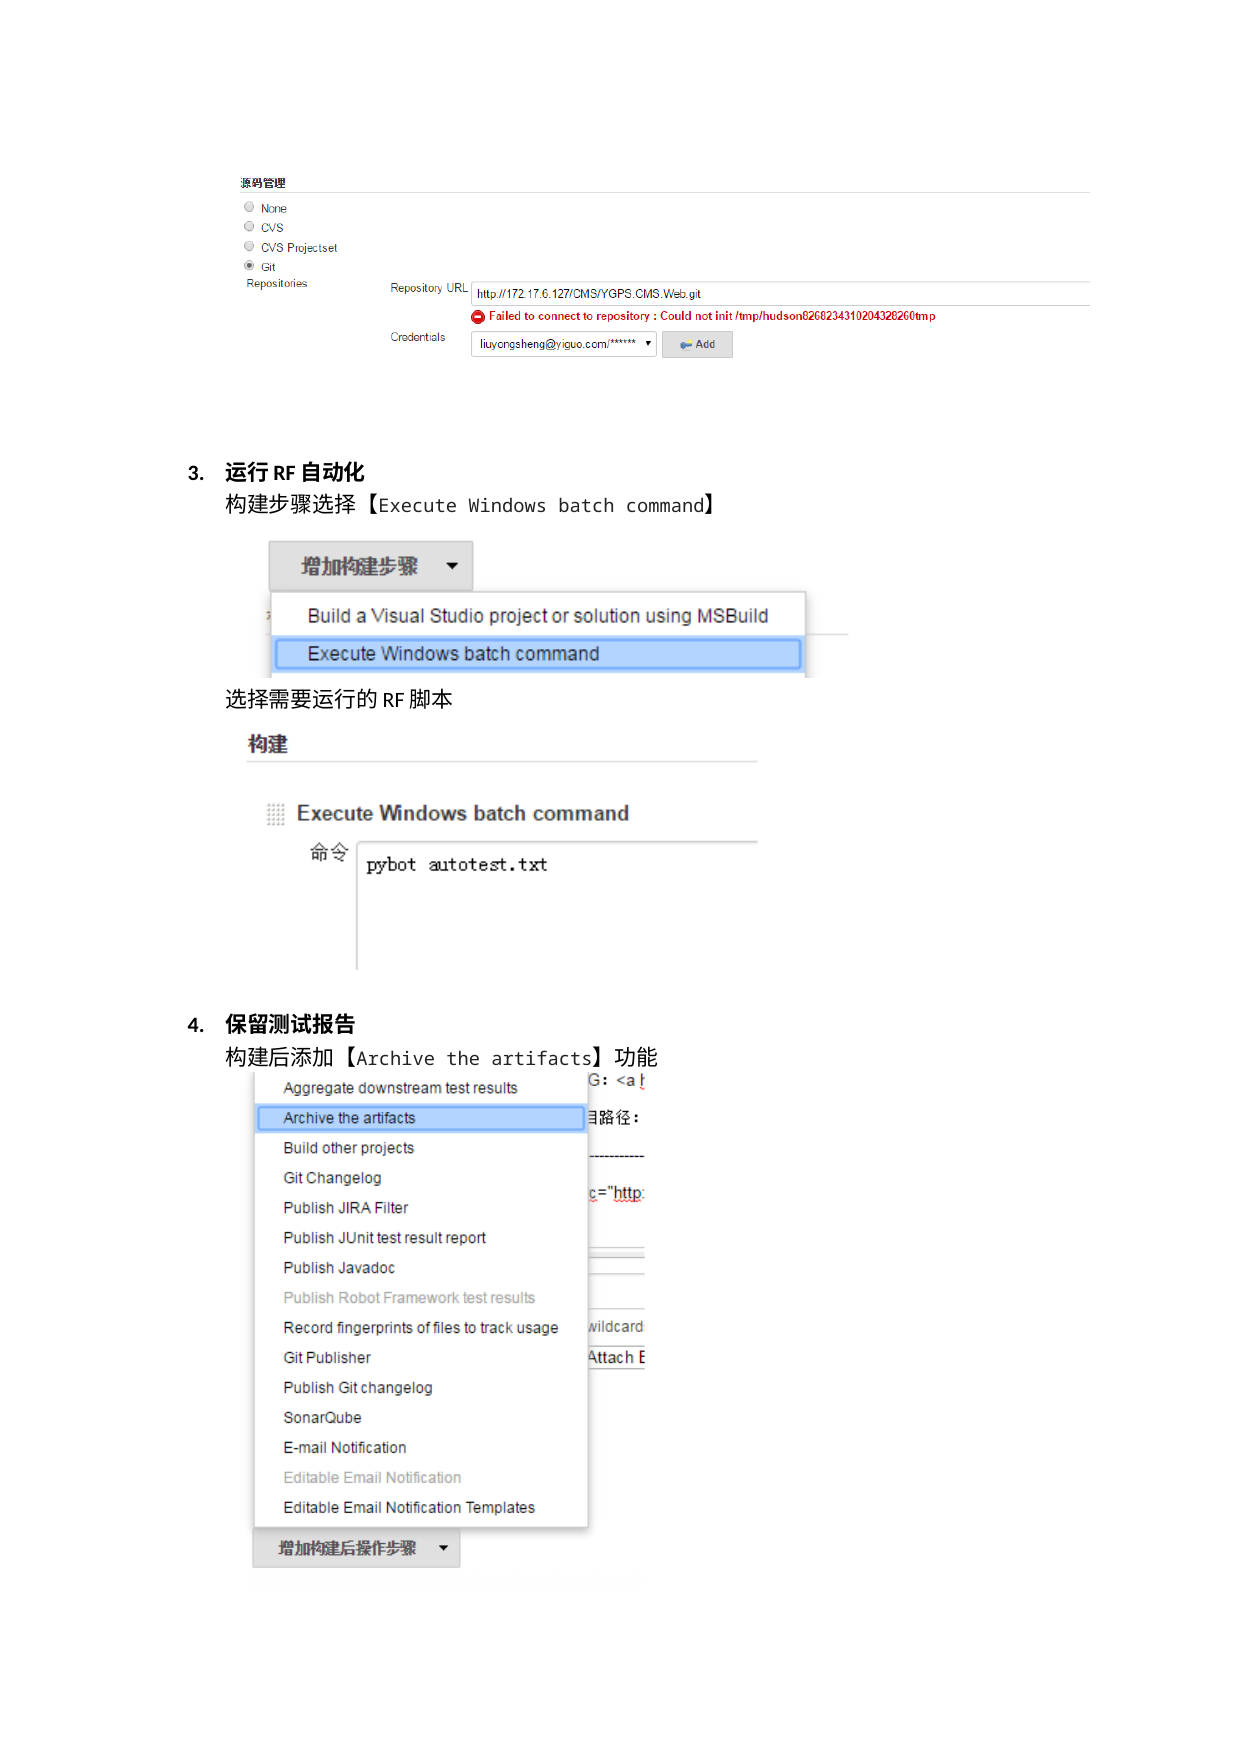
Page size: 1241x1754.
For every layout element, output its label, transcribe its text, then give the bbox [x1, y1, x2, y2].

text 构建后添加【Archive the artifacts】功能 [225, 1039, 1053, 1072]
list 运行RF自动化 [187, 454, 1053, 487]
picture [225, 1072, 645, 1588]
picture [225, 519, 849, 678]
list 保留测试报告 [187, 1007, 1053, 1039]
picture [225, 714, 758, 970]
list 选择需要运行的RF脚本 [225, 682, 1053, 714]
picture [225, 162, 1091, 384]
list 构建步骤选择【Execute Windows batch command】 [225, 487, 1053, 519]
